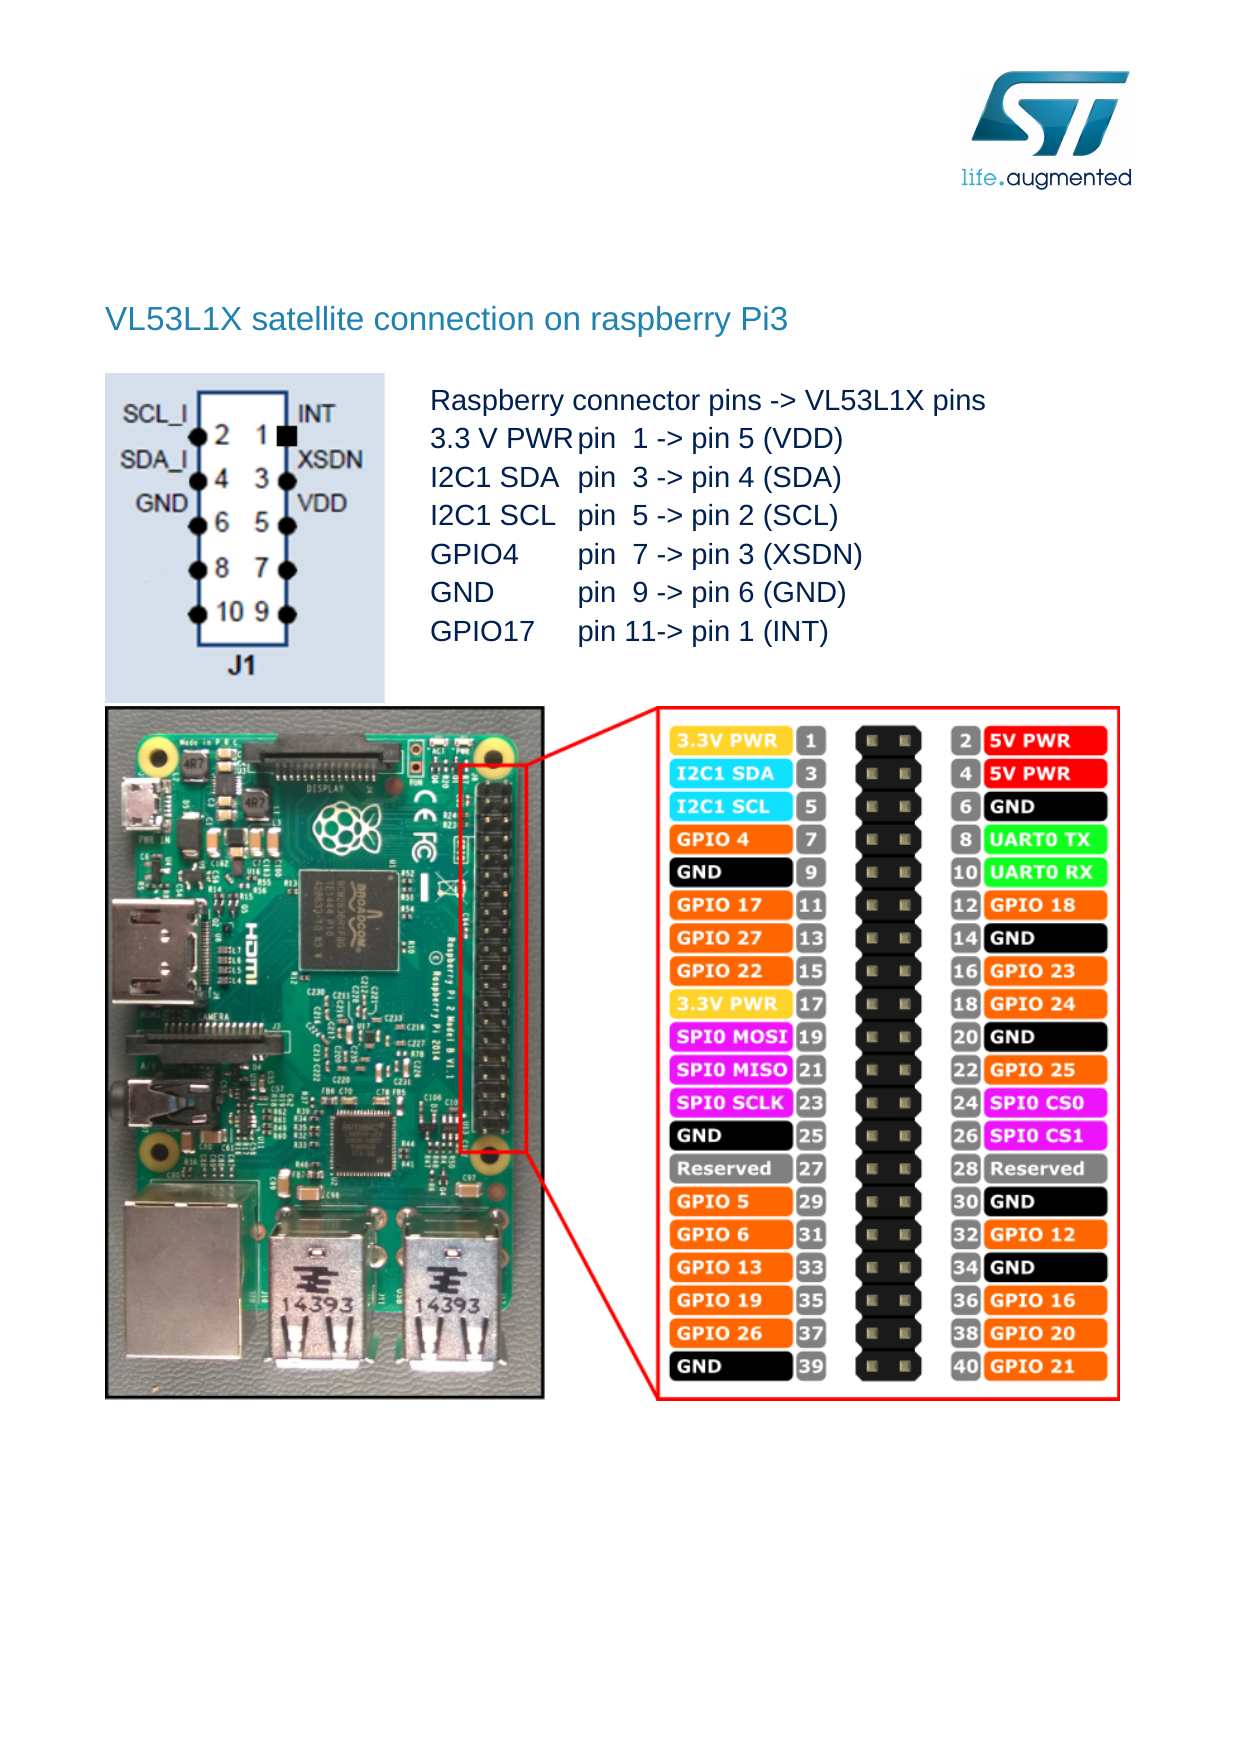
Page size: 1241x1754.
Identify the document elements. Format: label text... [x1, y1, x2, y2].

picture [105, 706, 1120, 1401]
subtitle VL53L1X satellite connection on raspberry Pi3 [105, 299, 1135, 337]
picture [105, 373, 385, 703]
picture [961, 70, 1133, 191]
